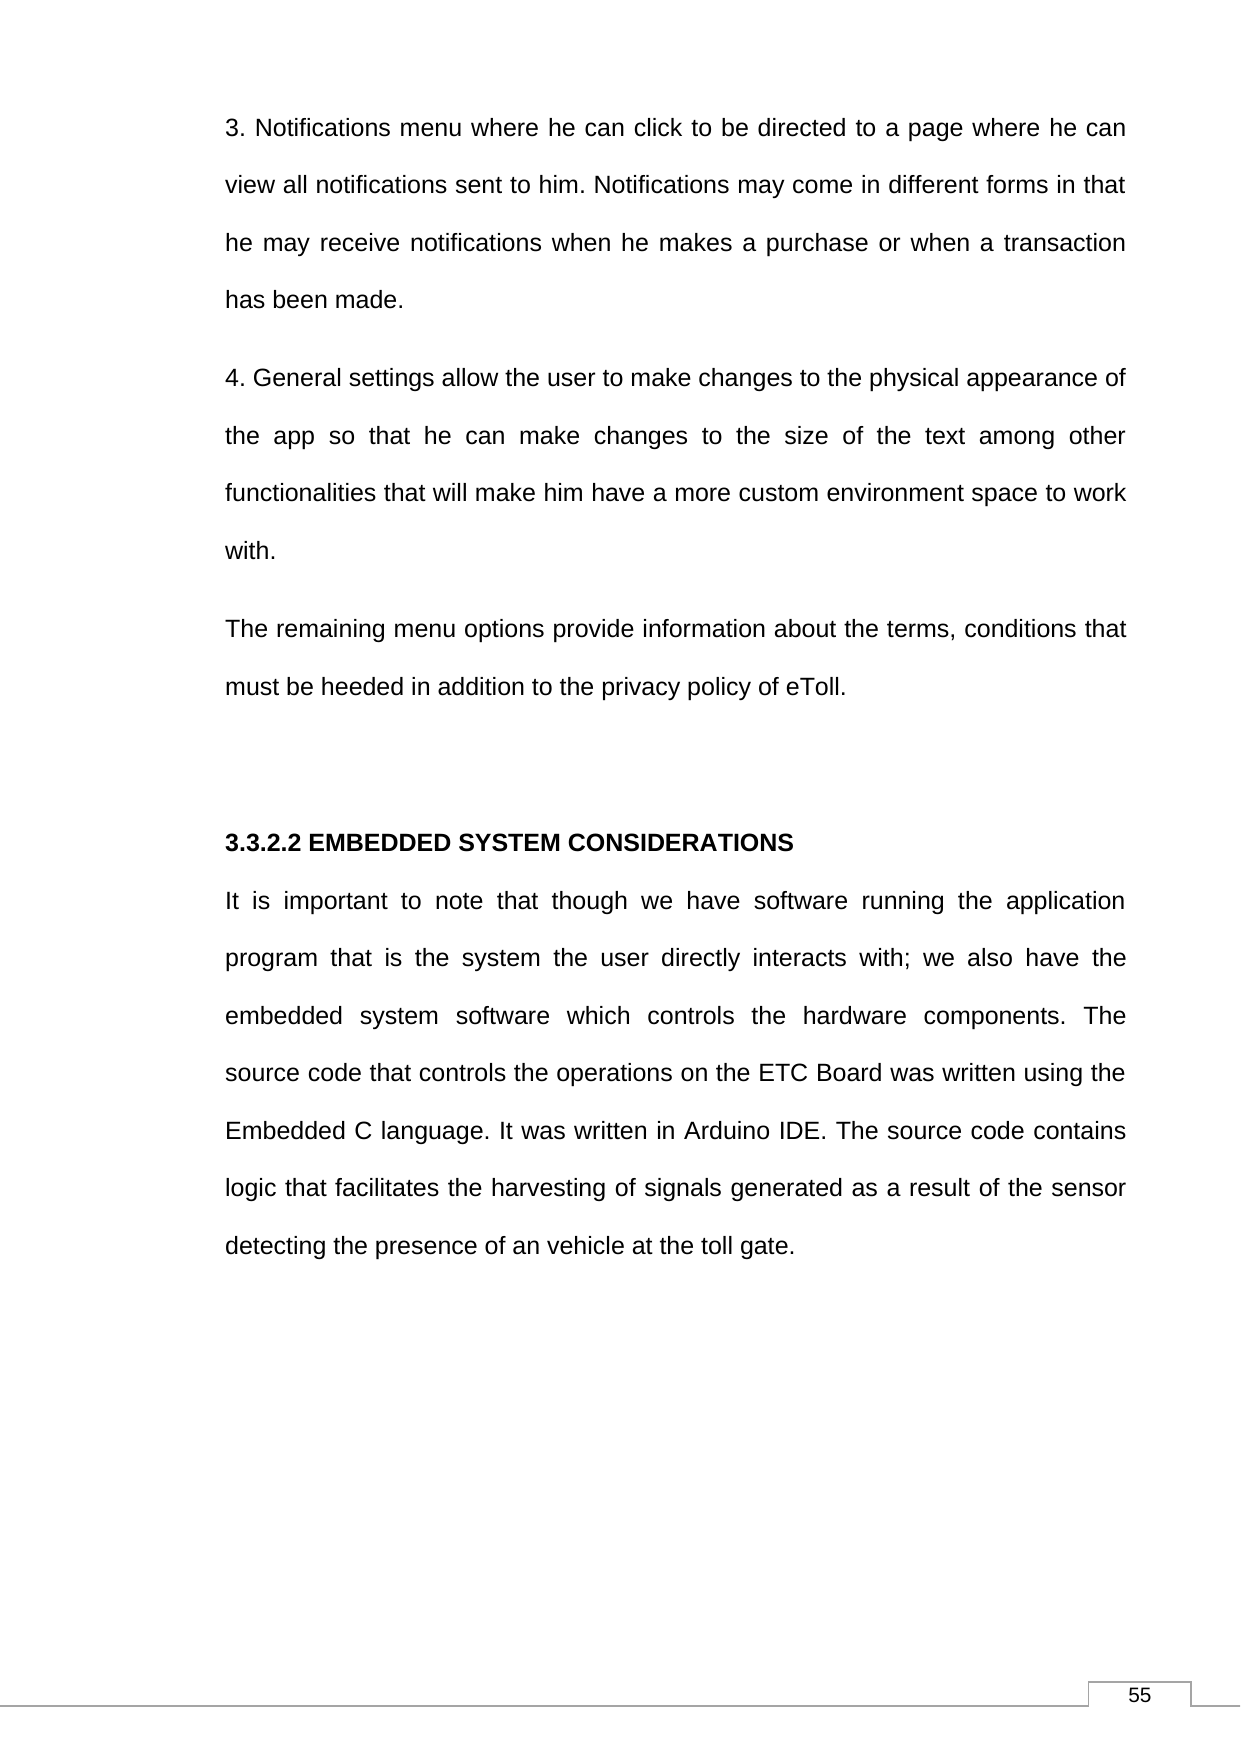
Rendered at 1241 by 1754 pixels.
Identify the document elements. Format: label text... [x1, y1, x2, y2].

subtitle 3.3.2.2 EMBEDDED SYSTEM CONSIDERATIONS [225, 828, 1128, 857]
text 4. General settings allow the user to make changes to the physical appearance of the app so that he can make changes to the size of the text among other functionalities that will make him have a more custom environment space to work with. [225, 363, 1128, 564]
text 3. Notifications menu where he can click to be directed to a page where he can view all notifications sent to him. Notifications may come in different forms in that he may receive notifications when he makes a purchase or when a transaction has been made. [225, 112, 1128, 314]
text The remaining menu options provide information about the terms, conditions that must be heeded in addition to the privacy policy of eToll. [225, 614, 1128, 700]
text It is important to note that though we have software running the application program that is the system the user directly interacts with; we also have the embedded system software which controls the hardware components. The source code that controls the operations on the ETC Board was written using the Embedded C language. It was written in Arduino IDE. The source code contains logic that facilitates the harvesting of signals generated as a result of the sensor detecting the presence of an vehicle at the toll gate. [225, 886, 1128, 1259]
